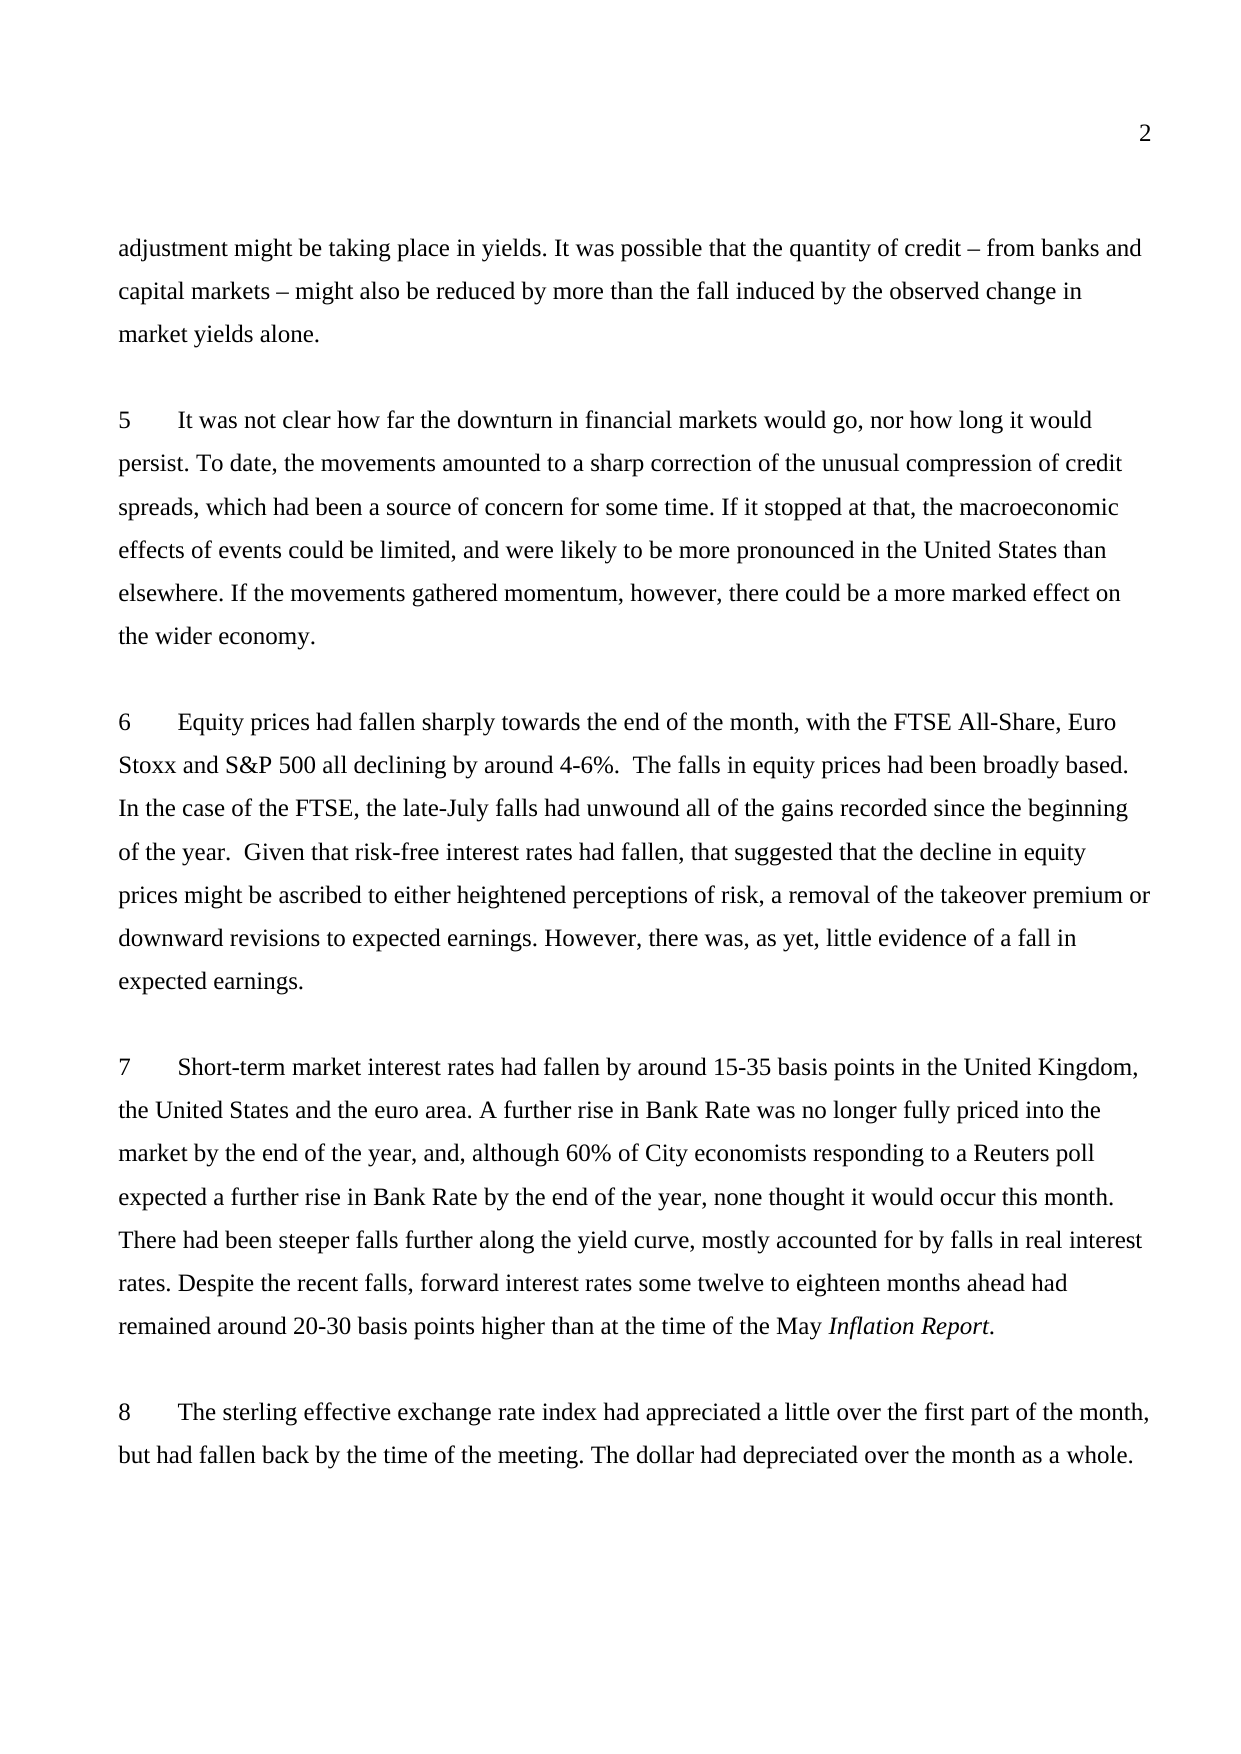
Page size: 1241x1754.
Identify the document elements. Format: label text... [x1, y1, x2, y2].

list It was not clear how far the downturn in financial markets would go, nor how long it would persist. To date, the movements amounted to a sharp correction of the unusual compression of credit spreads, which had been a source of concern for some time. If it stopped at that, the macroeconomic effects of events could be limited, and were likely to be more pronounced in the United States than elsewhere. If the movements gathered momentum, however, there could be a more marked effect on the wider economy. [118, 405, 1130, 650]
list Equity prices had fallen sharply towards the end of the month, with the FTSE All-Share, Euro Stoxx and S&P 500 all declining by around 4-6%. The falls in equity prices had been broadly based. In the case of the FTSE, the late-July falls had unwound all of the gains recorded since the beginning of the year. Given that risk-free interest rates had fallen, that suggested that the decline in equity prices might be ascribed to either heightened perceptions of risk, a removal of the takeover premium or downward revisions to expected earnings. However, there was, as yet, little evidence of a fall in expected earnings. [118, 707, 1151, 995]
text adjustment might be taking place in yields. It was possible that the quantity of credit – from banks and capital markets – might also be reduced by more than the fall induced by the observed change in market yields alone. [118, 233, 1149, 348]
list Short-term market interest rates had fallen by around 15-35 basis points in the United Kingdom, the United States and the euro area. A further rise in Bank Rate was no longer fully priced into the market by the end of the year, and, although 60% of City economists responding to a Reuters poll expected a further rise in Bank Rate by the end of the year, none thought it would occur this month. There had been steeper falls further along the yield curve, mostly accounted for by falls in real interest rates. Despite the recent falls, forward interest rates some twelve to eighteen months ahead had remained around 20-30 basis points higher than at the time of the May Inflation Report. [118, 1052, 1143, 1340]
list The sterling effective exchange rate index had appreciated a little over the first part of the month, but had fallen back by the time of the meeting. The dollar had depreciated over the month as a whole. [118, 1397, 1150, 1469]
